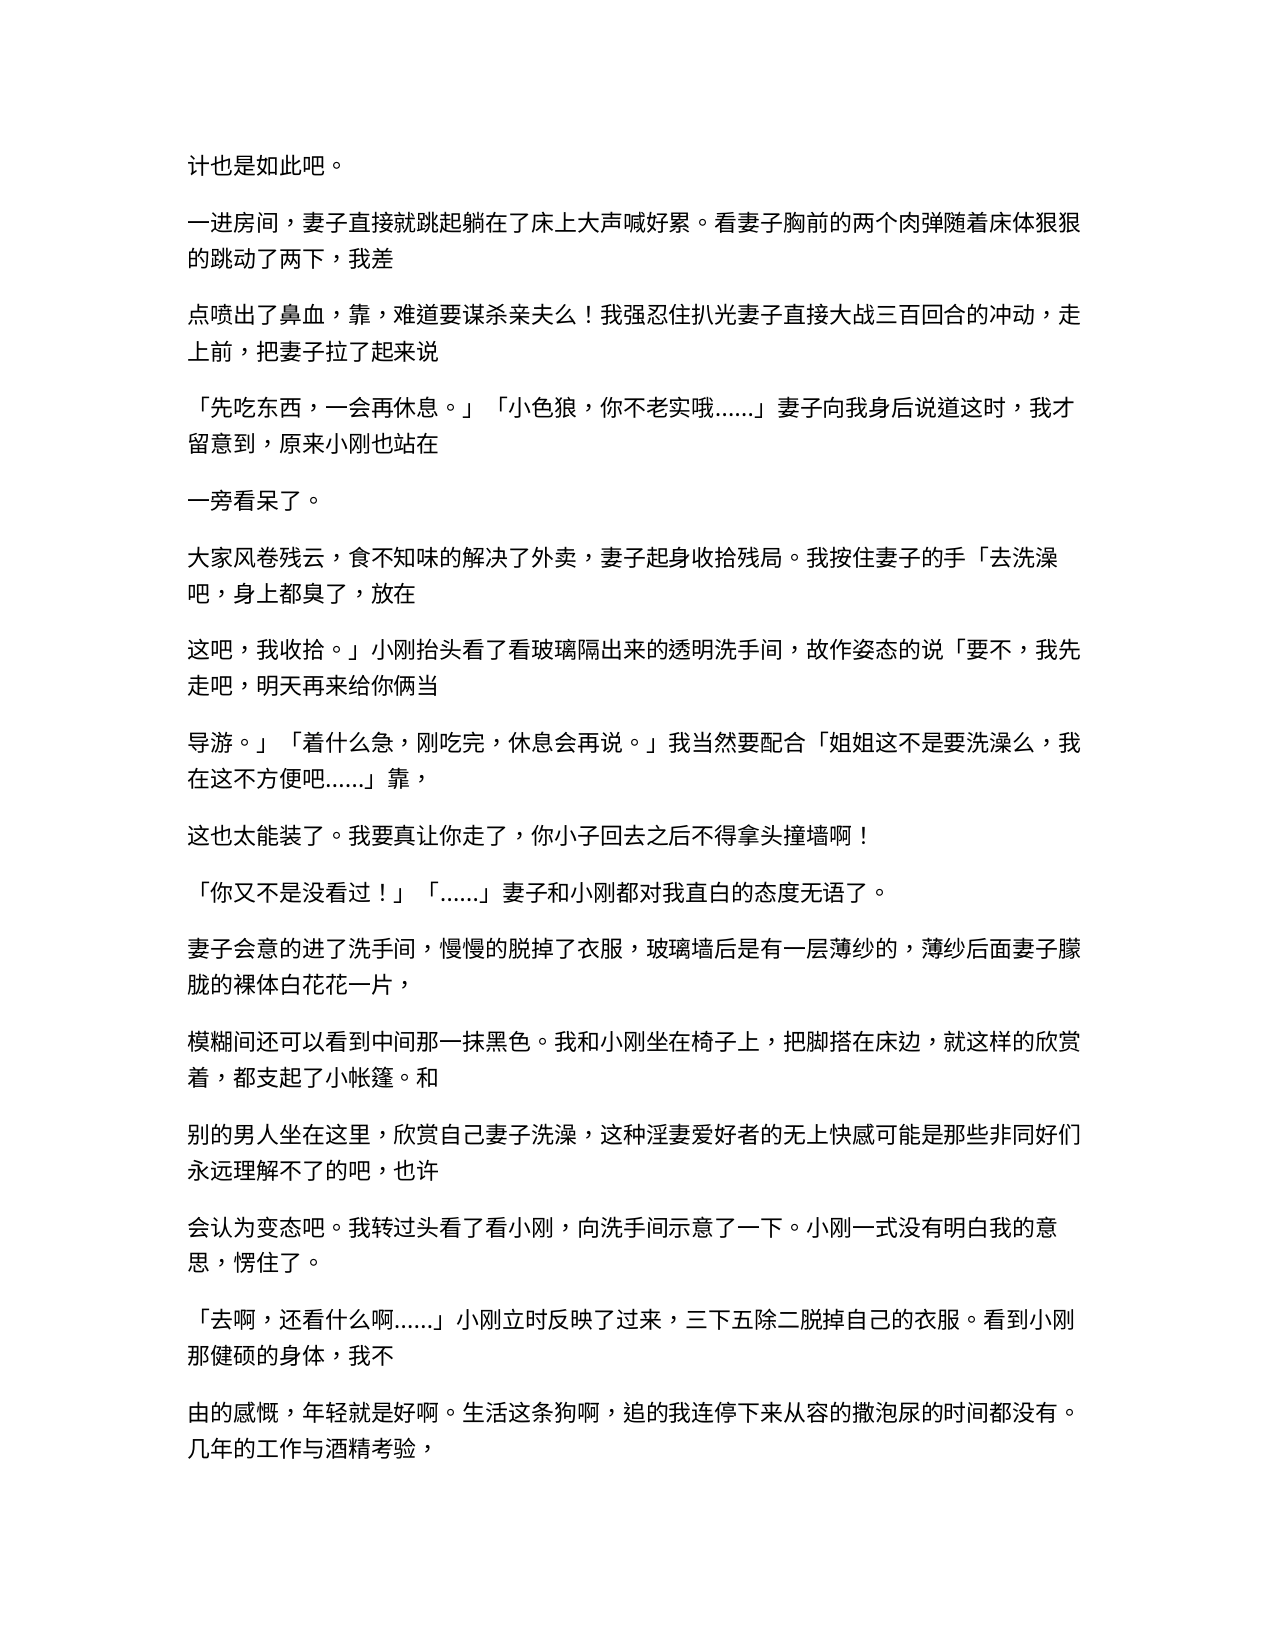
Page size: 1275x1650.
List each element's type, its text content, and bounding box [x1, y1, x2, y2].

text 妻子会意的进了洗手间，慢慢的脱掉了衣服，玻璃墙后是有一层薄纱的，薄纱后面妻子朦胧的裸体白花花一片， [187, 933, 1087, 1001]
text 别的男人坐在这里，欣赏自己妻子洗澡，这种淫妻爱好者的无上快感可能是那些非同好们永远理解不了的吧，也许 [187, 1119, 1087, 1186]
text 计也是如此吧。 [187, 150, 1087, 181]
text 模糊间还可以看到中间那一抹黑色。我和小刚坐在椅子上，把脚搭在床边，就这样的欣赏着，都支起了小帐篷。和 [187, 1026, 1087, 1093]
text 这吧，我收拾。」小刚抬头看了看玻璃隔出来的透明洗手间，故作姿态的说「要不，我先走吧，明天再来给你俩当 [187, 634, 1087, 702]
text 由的感慨，年轻就是好啊。生活这条狗啊，追的我连停下来从容的撒泡尿的时间都没有。几年的工作与酒精考验， [187, 1397, 1087, 1464]
text 「先吃东西，一会再休息。」「小色狼，你不老实哦……」妻子向我身后说道这时，我才留意到，原来小刚也站在 [187, 392, 1087, 459]
text 「去啊，还看什么啊……」小刚立时反映了过来，三下五除二脱掉自己的衣服。看到小刚那健硕的身体，我不 [187, 1304, 1087, 1371]
text 点喷出了鼻血，靠，难道要谋杀亲夫么！我强忍住扒光妻子直接大战三百回合的冲动，走上前，把妻子拉了起来说 [187, 299, 1087, 367]
text 「你又不是没看过！」「……」妻子和小刚都对我直白的态度无语了。 [187, 877, 1087, 908]
text 这也太能装了。我要真让你走了，你小子回去之后不得拿头撞墙啊！ [187, 820, 1087, 851]
text 大家风卷残云，食不知味的解决了外卖，妻子起身收拾残局。我按住妻子的手「去洗澡吧，身上都臭了，放在 [187, 542, 1087, 609]
text 一旁看呆了。 [187, 485, 1087, 516]
text 一进房间，妻子直接就跳起躺在了床上大声喊好累。看妻子胸前的两个肉弹随着床体狠狠的跳动了两下，我差 [187, 207, 1087, 274]
text 会认为变态吧。我转过头看了看小刚，向洗手间示意了一下。小刚一式没有明白我的意思，愣住了。 [187, 1211, 1087, 1279]
text 导游。」「着什么急，刚吃完，休息会再说。」我当然要配合「姐姐这不是要洗澡么，我在这不方便吧……」靠， [187, 727, 1087, 794]
